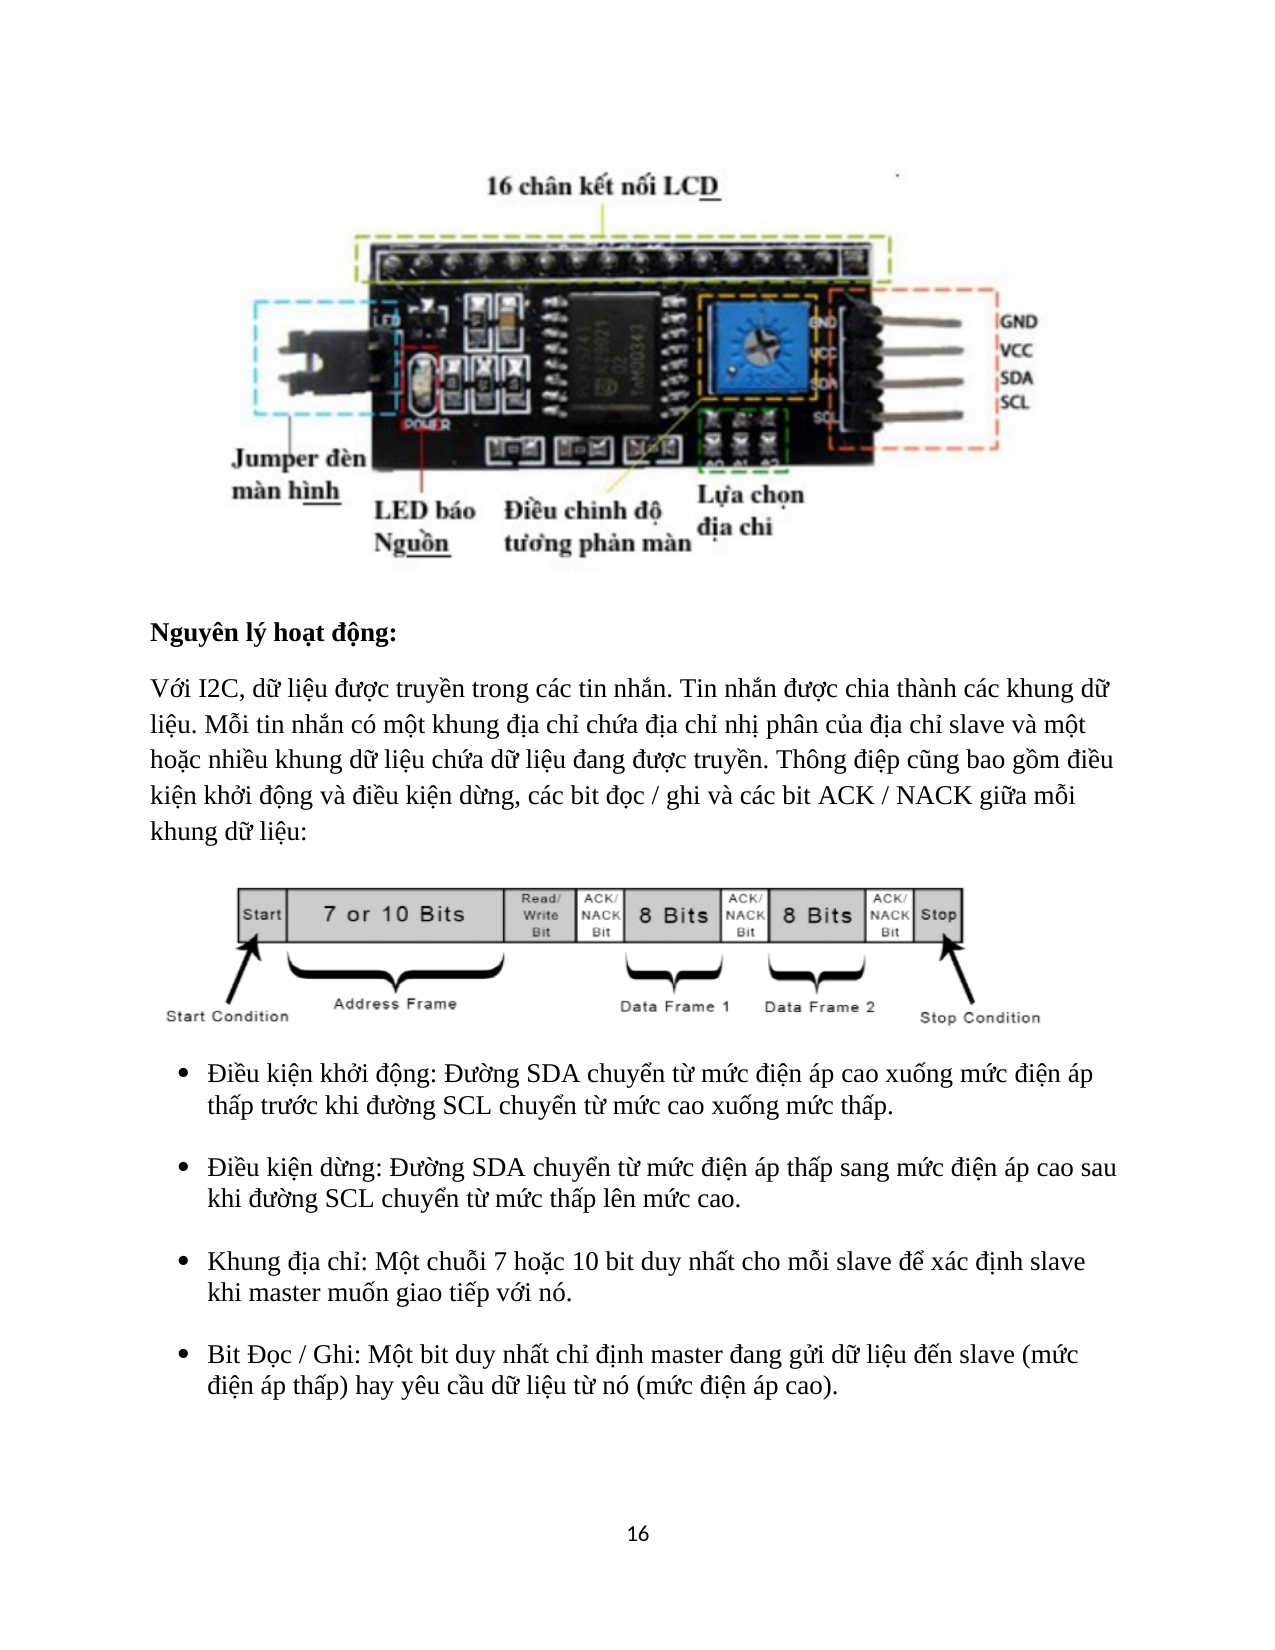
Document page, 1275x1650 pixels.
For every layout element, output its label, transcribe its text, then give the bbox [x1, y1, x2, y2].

picture [150, 871, 1094, 1033]
text Nguyên lý hoạt động: [150, 616, 1125, 647]
list Điều kiện dừng: Đường SDA chuyển từ mức điện áp thấp sang mức điện áp cao sau khi đường SCL chuyển từ mức thấp lên mức cao. [178, 1151, 1125, 1213]
text Với I2C, dữ liệu được truyền trong các tin nhắn. Tin nhắn được chia thành các khung dữ liệu. Mỗi tin nhắn có một khung địa chỉ chứa địa chỉ nhị phân của địa chỉ slave và một hoặc nhiều khung dữ liệu chứa dữ liệu đang được truyền. Thông điệp cũng bao gồm điều kiện khởi động và điều kiện dừng, các bit đọc / ghi và các bit ACK / NACK giữa mỗi khung dữ liệu: [150, 672, 1125, 846]
picture [225, 150, 1050, 591]
list Bit Đọc / Ghi: Một bit duy nhất chỉ định master đang gửi dữ liệu đến slave (mức điện áp thấp) hay yêu cầu dữ liệu từ nó (mức điện áp cao). [178, 1338, 1125, 1401]
list Điều kiện khởi động: Đường SDA chuyển từ mức điện áp cao xuống mức điện áp thấp trước khi đường SCL chuyển từ mức cao xuống mức thấp. [178, 1058, 1125, 1120]
list Khung địa chỉ: Một chuỗi 7 hoặc 10 bit duy nhất cho mỗi slave để xác định slave khi master muốn giao tiếp với nó. [178, 1245, 1125, 1307]
